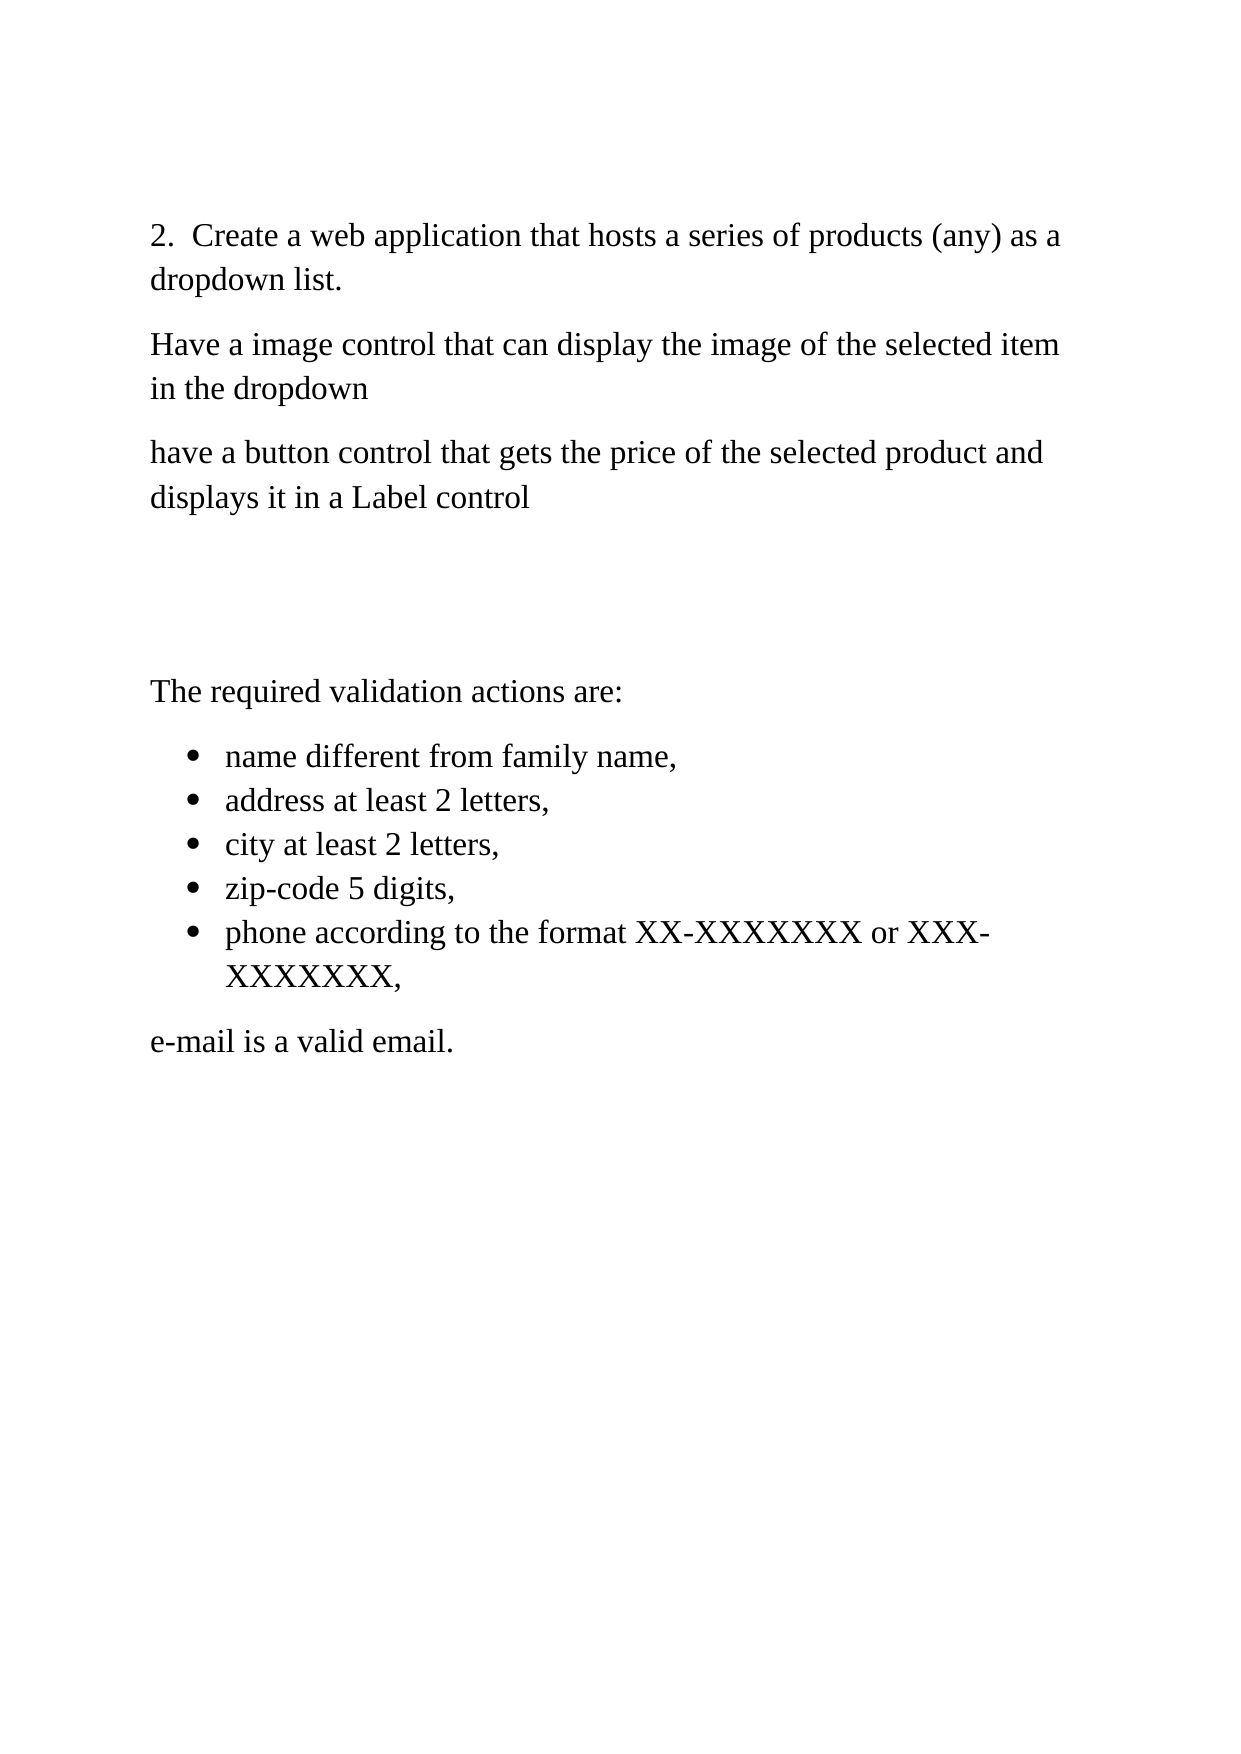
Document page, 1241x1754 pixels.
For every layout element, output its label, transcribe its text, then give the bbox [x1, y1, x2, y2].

list city at least 2 letters, [187, 824, 1090, 863]
list zip-code 5 digits, [187, 869, 1090, 907]
text e-mail is a valid email. [150, 1022, 1090, 1060]
text 2. Create a web application that hosts a series of products (any) as a dropdown list. [150, 215, 1090, 297]
text have a button control that gets the price of the selected product and displays it in a Label control [150, 433, 1090, 515]
text The required validation actions are: [150, 672, 1090, 710]
list phone according to the format XX-XXXXXXX or XXX-XXXXXXX, [187, 913, 1090, 995]
text Have a image control that can display the image of the selected item in the dropdown [150, 324, 1090, 406]
list name different from family name, [187, 736, 1090, 775]
list address at least 2 letters, [187, 781, 1090, 819]
